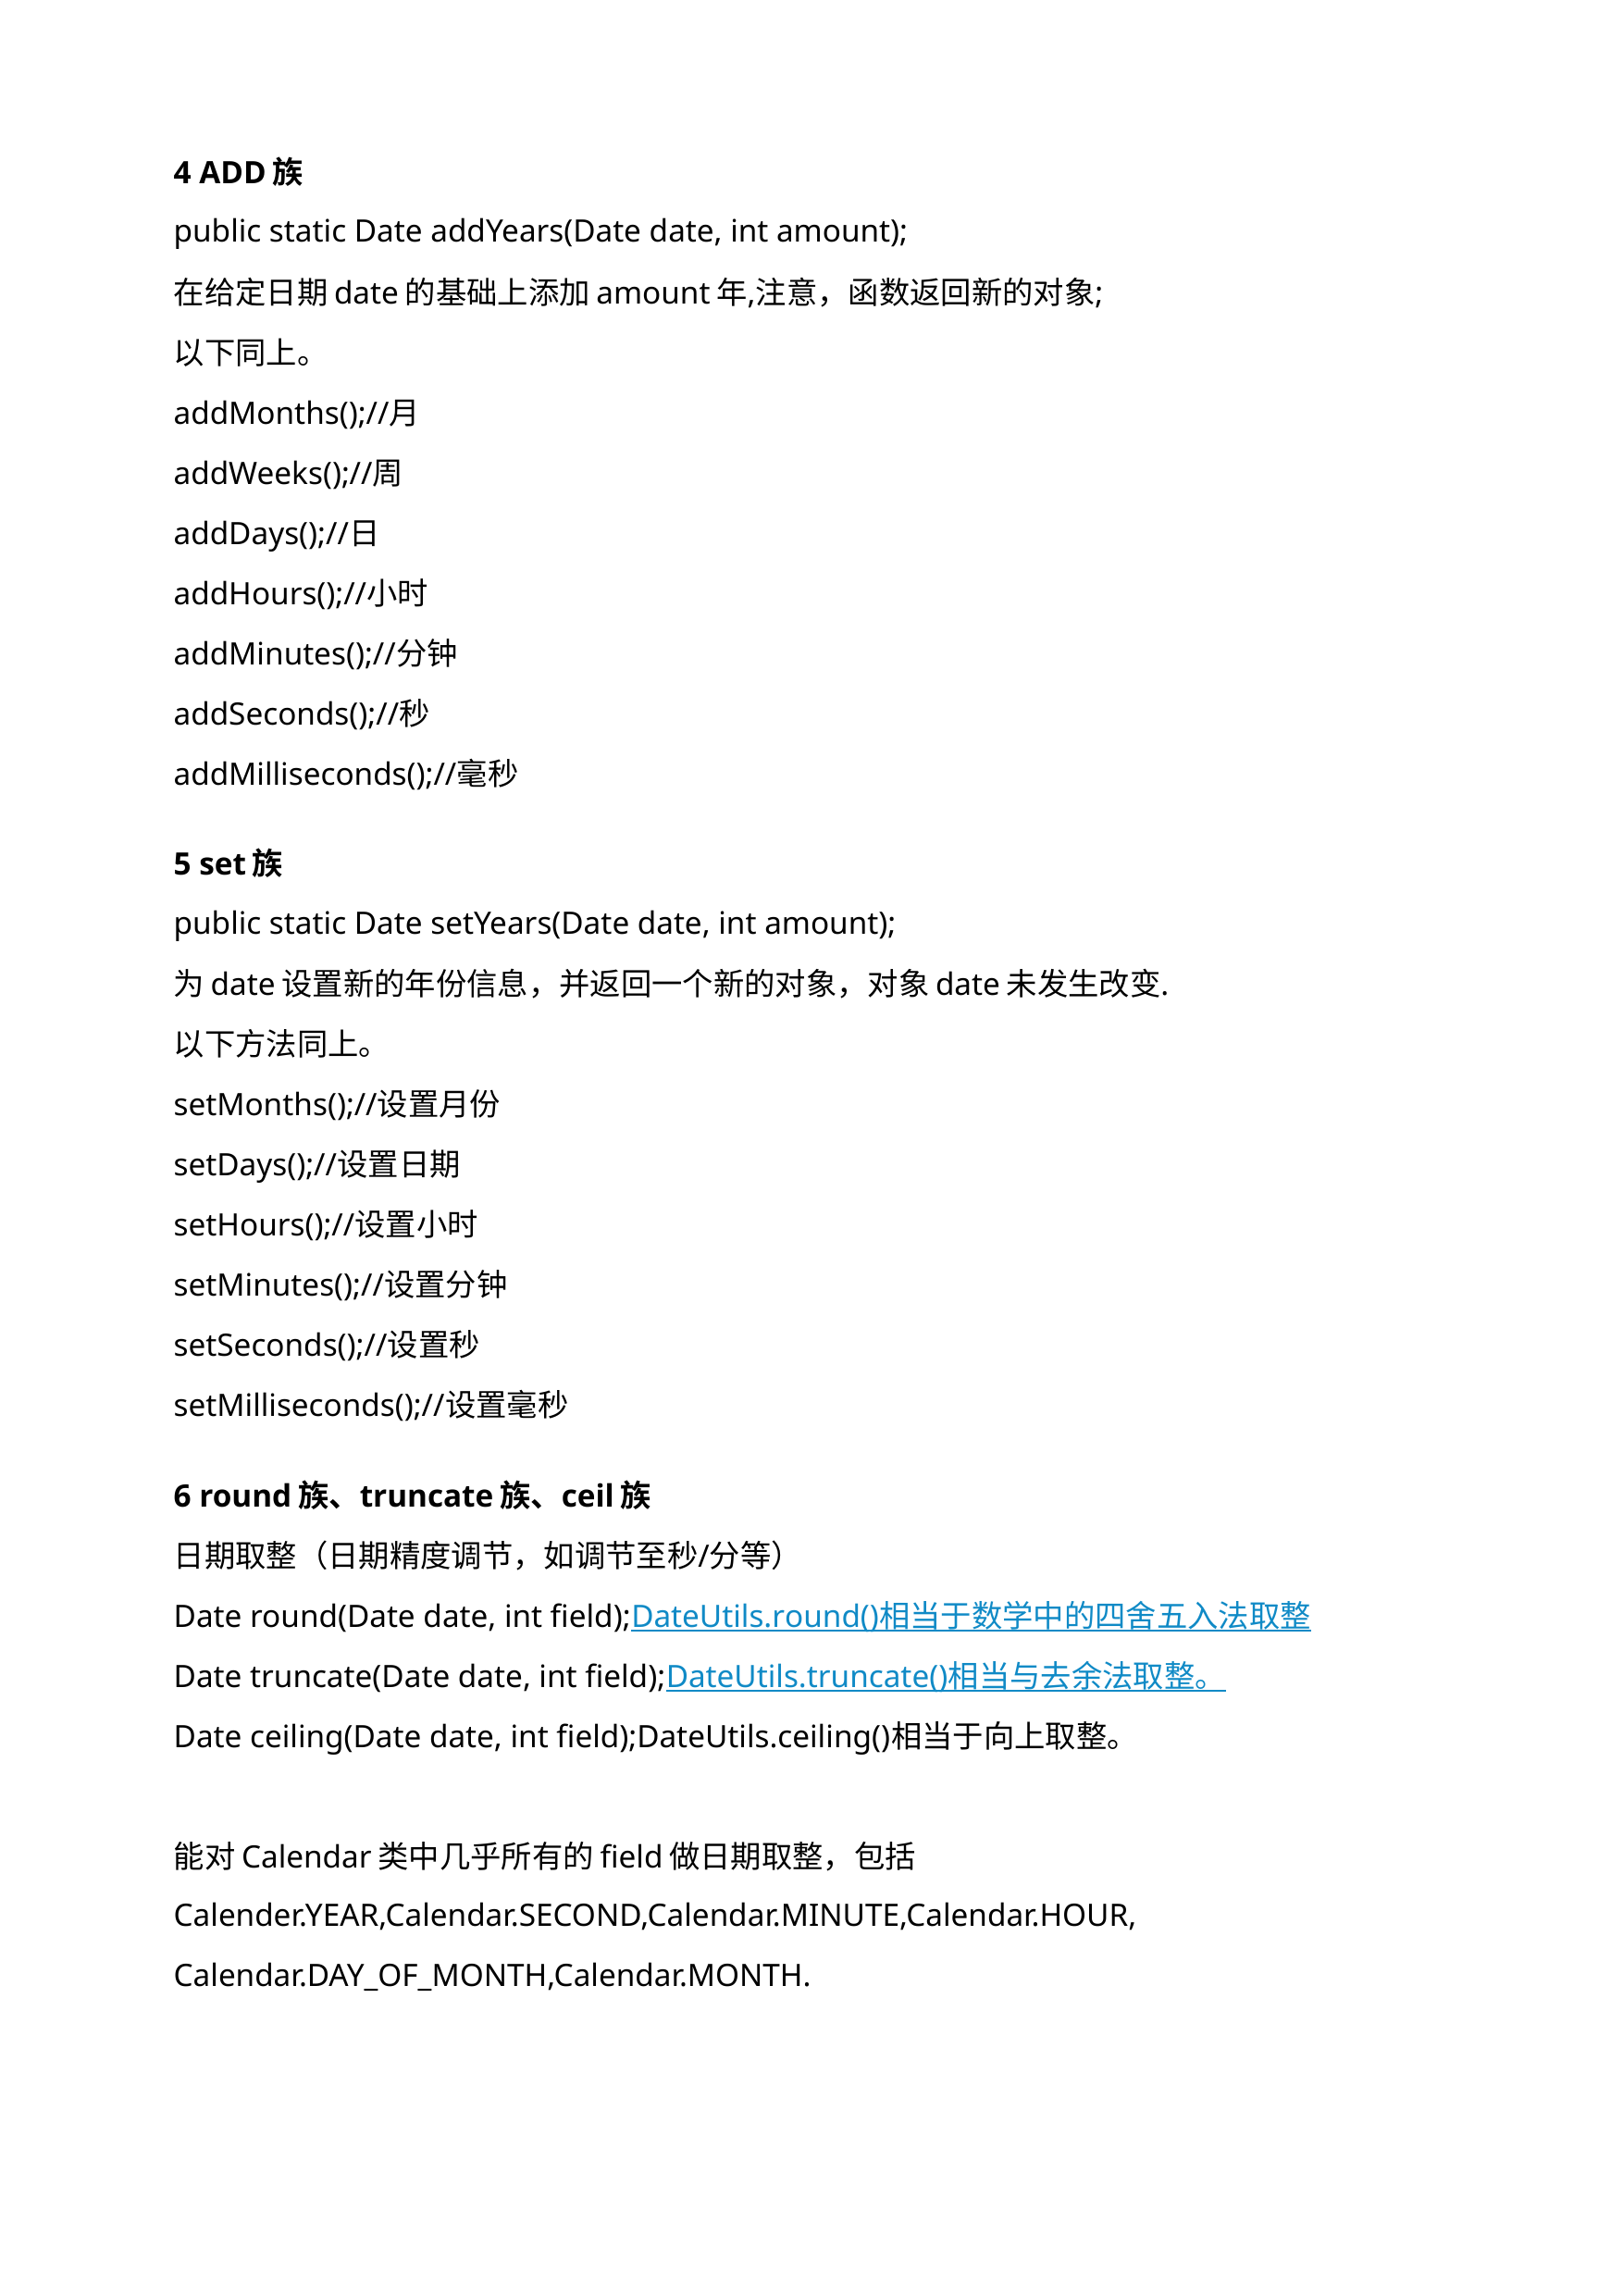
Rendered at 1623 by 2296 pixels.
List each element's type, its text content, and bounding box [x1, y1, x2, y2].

text 6 round族、truncate族、ceil族 [173, 1463, 1528, 1523]
text addSeconds();//秒 [173, 681, 1528, 741]
text addMilliseconds();//毫秒 [173, 741, 1528, 801]
text setMilliseconds();//设置毫秒 [173, 1373, 1528, 1433]
text 在给定日期date的基础上添加amount年,注意，函数返回新的对象; [173, 260, 1528, 320]
text public static Date addYears(Date date, int amount); [173, 200, 1528, 260]
text public static Date setYears(Date date, int amount); [173, 892, 1528, 952]
text Date round(Date date, int field);DateUtils.round()相当于数学中的四舍五入法取整 [173, 1583, 1528, 1644]
text setMinutes();//设置分钟 [173, 1253, 1528, 1313]
text 5 set族 [173, 832, 1528, 892]
text addMinutes();//分钟 [173, 621, 1528, 681]
text 为date设置新的年份信息，并返回一个新的对象，对象date未发生改变. [173, 952, 1528, 1012]
text setHours();//设置小时 [173, 1193, 1528, 1253]
text Date ceiling(Date date, int field);DateUtils.ceiling()相当于向上取整。 [173, 1704, 1528, 1764]
text Calendar.DAY_OF_MONTH,Calendar.MONTH. [173, 1944, 1528, 2004]
text addWeeks();//周 [173, 441, 1528, 501]
text 日期取整（日期精度调节，如调节至秒/分等） [173, 1523, 1528, 1583]
text 4 ADD族 [173, 140, 1528, 200]
text setMonths();//设置月份 [173, 1073, 1528, 1133]
text addDays();//日 [173, 501, 1528, 561]
text 以下同上。 [173, 320, 1528, 380]
text 以下方法同上。 [173, 1012, 1528, 1073]
text addMonths();//月 [173, 380, 1528, 441]
text 能对Calendar类中几乎所有的field做日期取整，包括Calender.YEAR,Calendar.SECOND,Calendar.MINUTE,Calendar.HOUR, [173, 1824, 1528, 1944]
text setDays();//设置日期 [173, 1133, 1528, 1193]
text addHours();//小时 [173, 561, 1528, 621]
text Date truncate(Date date, int field);DateUtils.truncate()相当与去余法取整。 [173, 1644, 1528, 1704]
text setSeconds();//设置秒 [173, 1313, 1528, 1373]
